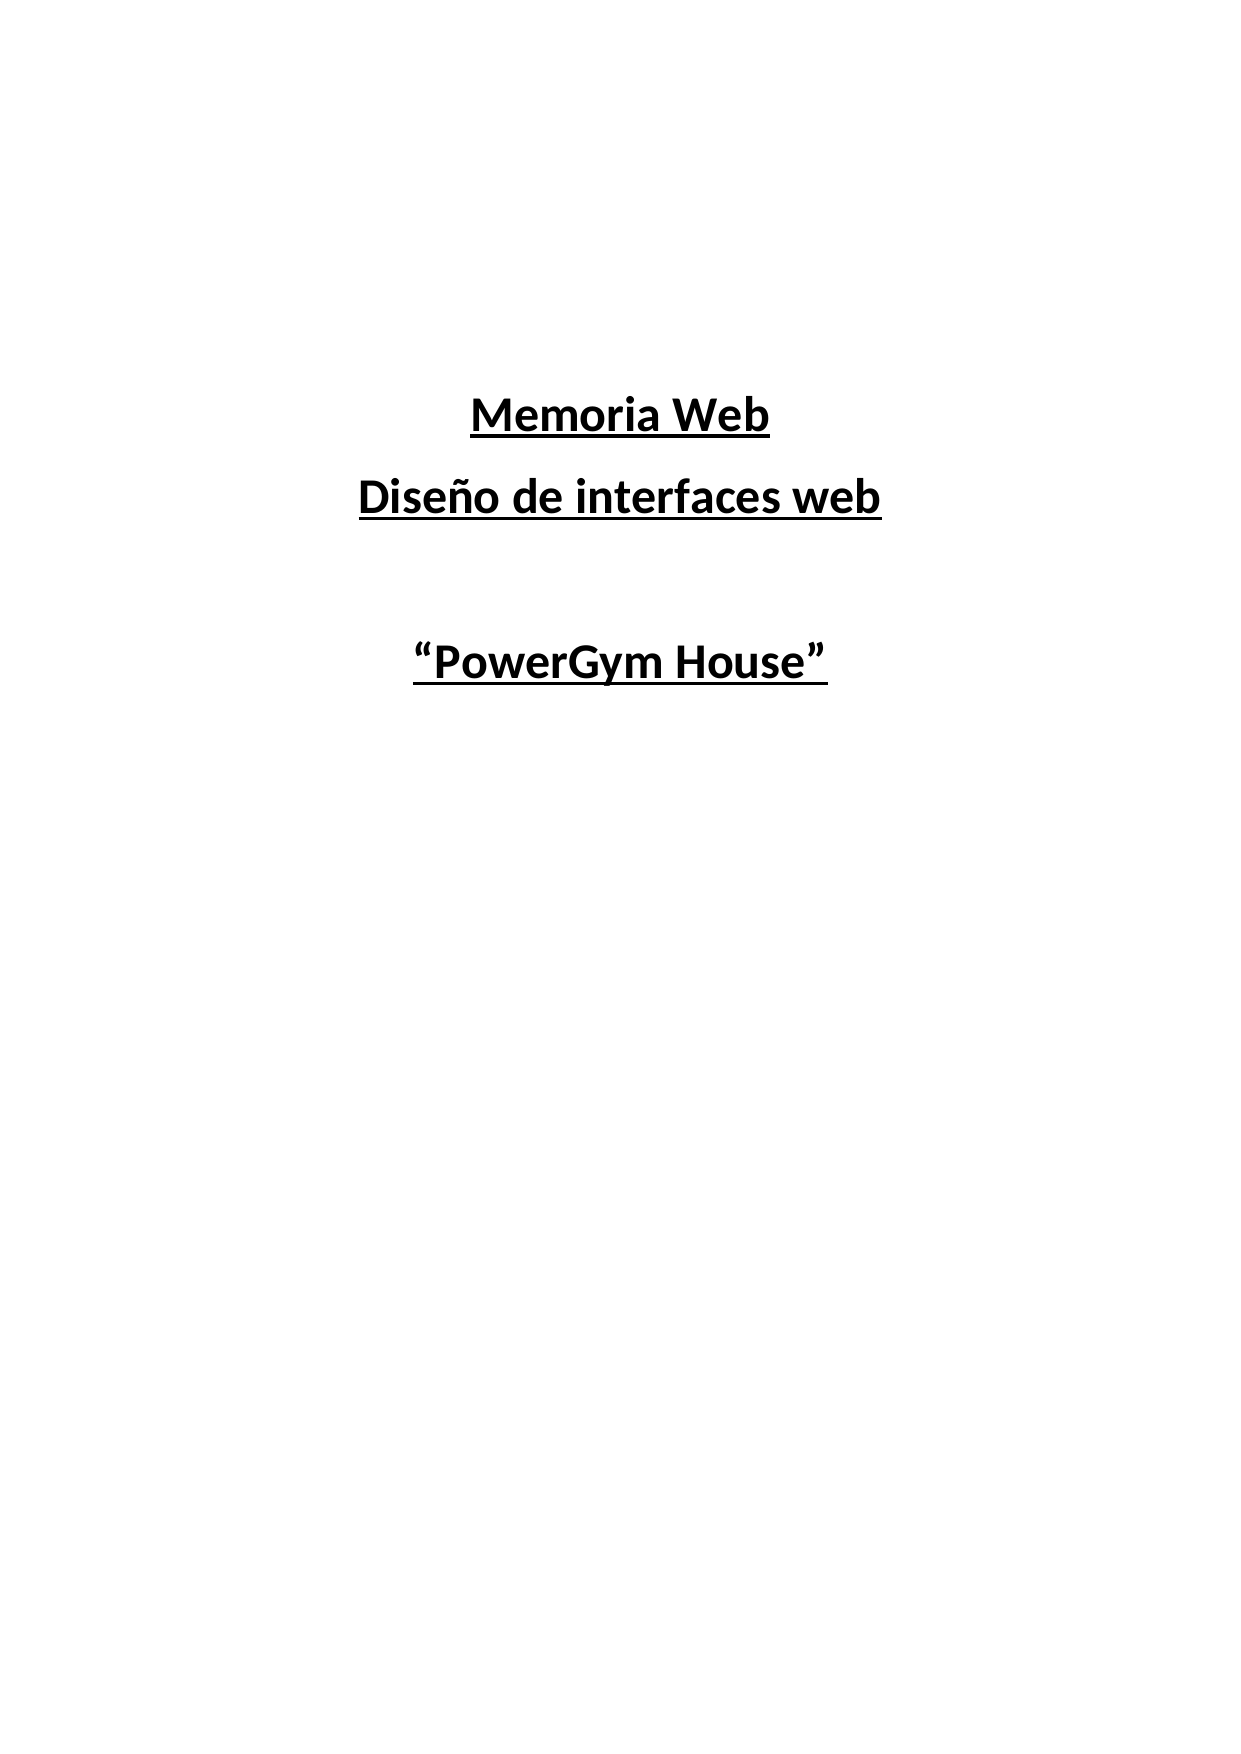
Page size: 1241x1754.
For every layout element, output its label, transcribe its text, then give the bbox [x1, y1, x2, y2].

text Diseño de interfaces web [177, 465, 1063, 526]
text “PowerGym House” [177, 630, 1063, 691]
text Memoria Web [177, 382, 1063, 443]
